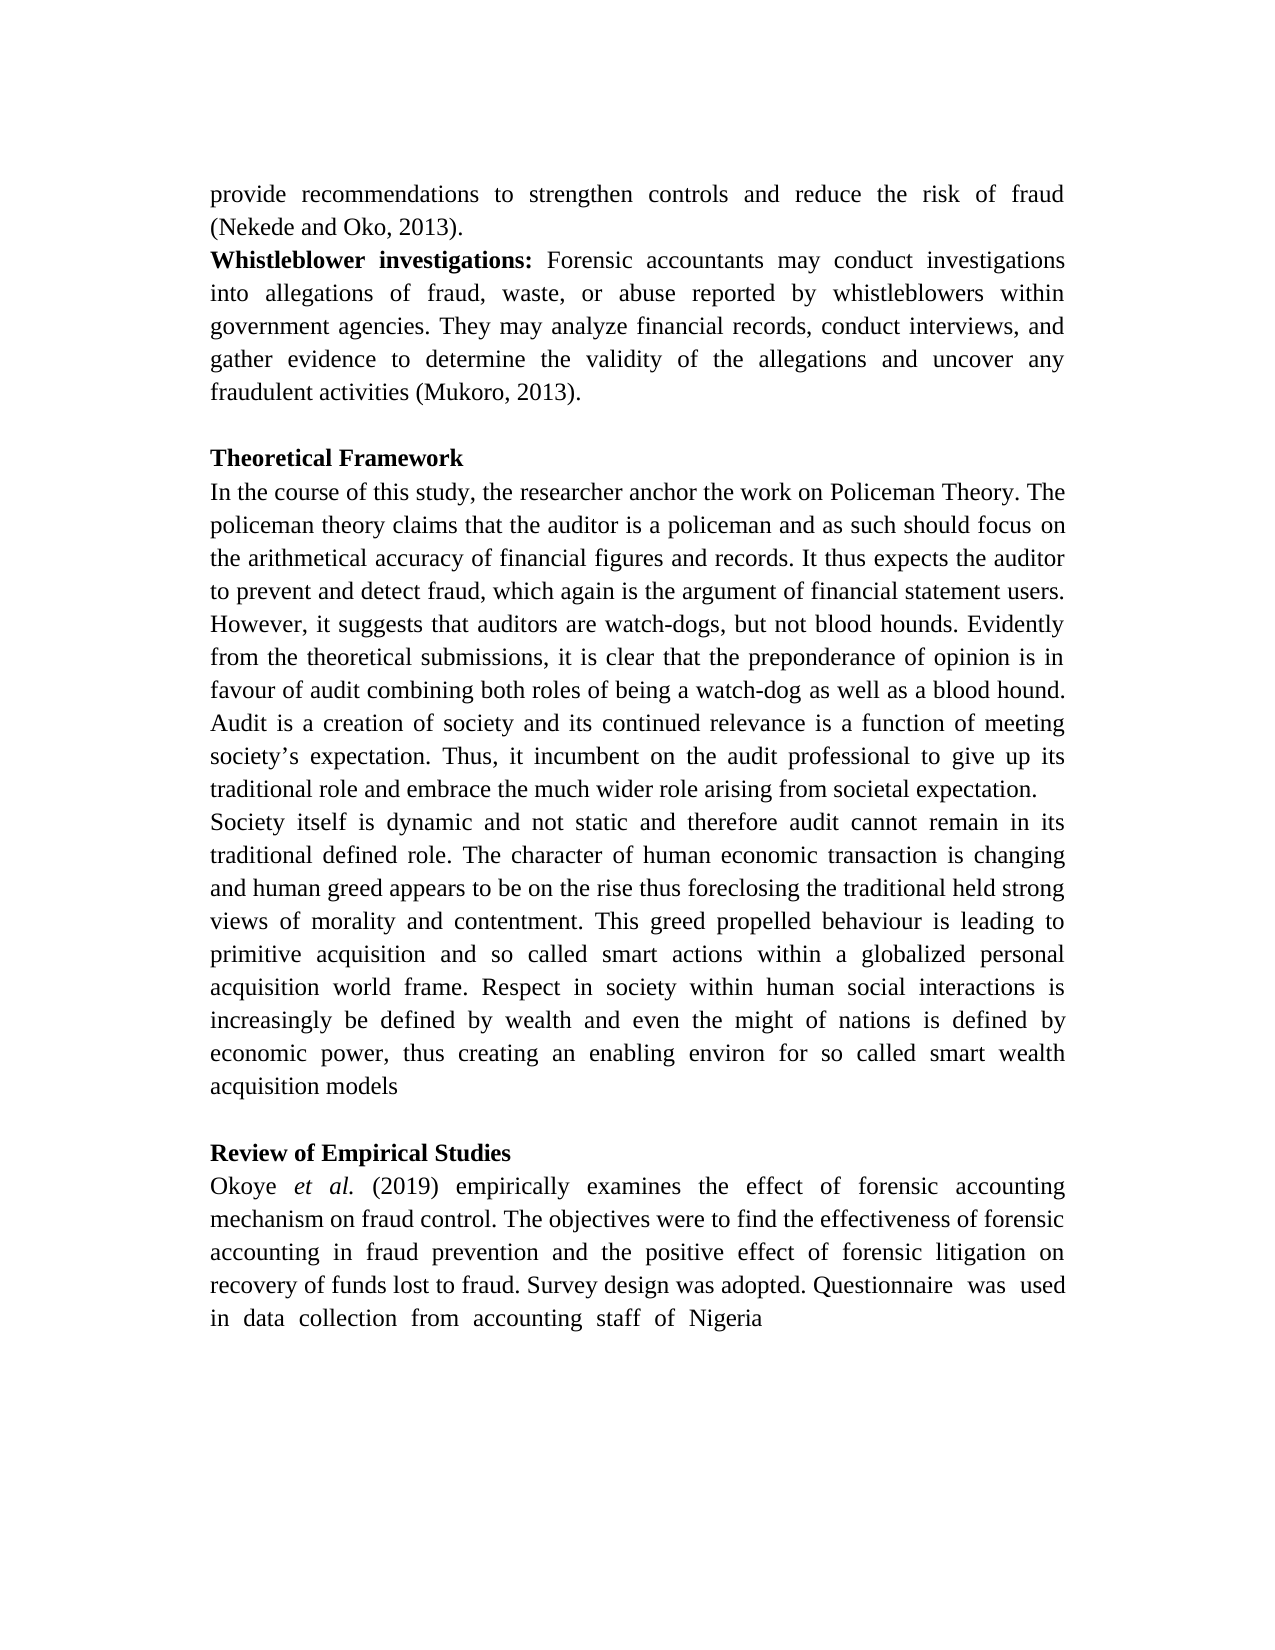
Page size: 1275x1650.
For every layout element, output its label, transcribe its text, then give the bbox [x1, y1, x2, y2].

text Society itself is dynamic and not static and therefore audit cannot remain in its traditional defined role. The character of human economic transaction is changing and human greed appears to be on the rise thus foreclosing the traditional held strong views of morality and contentment. This greed propelled behaviour is leading to primitive acquisition and so called smart actions within a globalized personal acquisition world frame. Respect in society within human social interactions is increasingly be defined by wealth and even the might of nations is defined by economic power, thus creating an enabling environ for so called smart wealth acquisition models [210, 807, 1066, 1100]
text In the course of this study, the researcher anchor the work on Policeman Theory. The policeman theory claims that the auditor is a policeman and as such should focus on the arithmetical accuracy of financial figures and records. It thus expects the auditor to prevent and detect fraud, which again is the argument of financial statement users. However, it suggests that auditors are watch-dogs, but not blood hounds. Evidently from the theoretical submissions, it is clear that the preponderance of opinion is in favour of audit combining both roles of being a watch-dog as well as a blood hound. Audit is a creation of society and its continued relevance is a function of meeting society’s expectation. Thus, it incumbent on the audit professional to give up its traditional role and embrace the much wider role arising from societal expectation. [210, 477, 1066, 803]
text provide recommendations to strengthen controls and reduce the risk of fraud (Nekede and Oko, 2013). [210, 179, 1065, 241]
text Okoye et al. (2019) empirically examines the effect of forensic accounting mechanism on fraud control. The objectives were to find the effectiveness of forensic accounting in fraud prevention and the positive effect of forensic litigation on recovery of funds lost to fraud. Survey design was adopted. Questionnaire was used in data collection from accounting staff of Nigeria [210, 1171, 1066, 1332]
subtitle Review of Empirical Studies [210, 1138, 1087, 1166]
text Whistleblower investigations: Forensic accountants may conduct investigations into allegations of fraud, waste, or abuse reported by whistleblowers within government agencies. They may analyze financial records, conduct interviews, and gather evidence to determine the validity of the allegations and uncover any fraudulent activities (Mukoro, 2013). [210, 245, 1066, 406]
subtitle Theoretical Framework [210, 443, 1087, 472]
